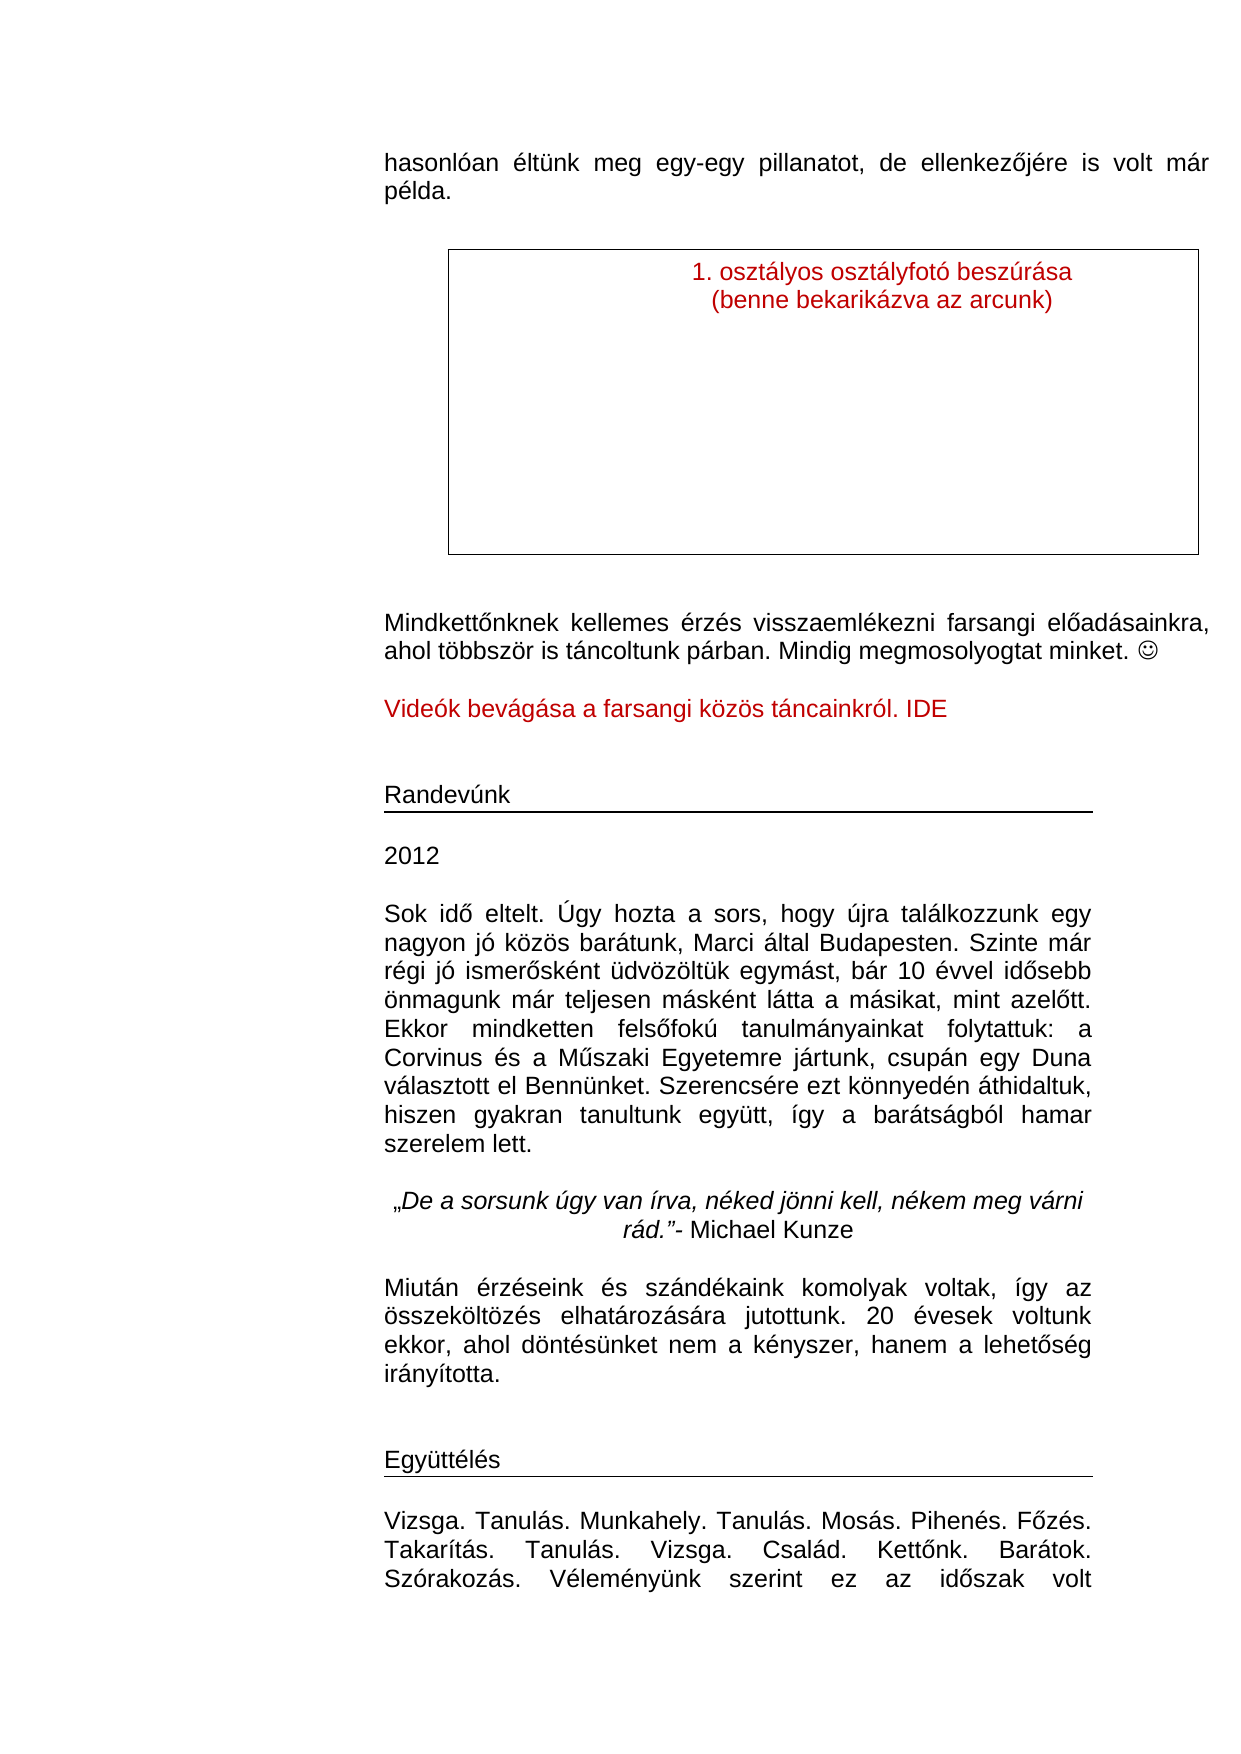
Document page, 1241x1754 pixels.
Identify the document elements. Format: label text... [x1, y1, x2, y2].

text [384, 148, 1211, 205]
text Mindkettőnknek kellemes érzés visszaemlékezni farsangi előadásainkra, ahol többször is táncoltunk párban. Mindig megmosolyogtat minket. [384, 608, 1211, 665]
text Miután érzéseink és szándékaink komolyak voltak, így az összeköltözés elhatározására jutottunk. 20 évesek voltunk ekkor, ahol döntésünket nem a kényszer, hanem a lehetőség irányította. [384, 1273, 1093, 1388]
text Sok idő eltelt. Úgy hozta a sors, hogy újra találkozzunk egy nagyon jó közös barátunk, Marci által Budapesten. Szinte már régi jó ismerősként üdvözöltük egymást, bár 10 évvel idősebb önmagunk már teljesen másként látta a másikat, mint azelőtt. Ekkor mindketten felsőfokú tanulmányainkat folytattuk: a Corvinus és a Műszaki Egyetemre jártunk, csupán egy Duna választott el Bennünket. Szerencsére ezt könnyedén áthidaltuk, hiszen gyakran tanultunk együtt, így a barátságból hamar szerelem lett. [384, 899, 1093, 1158]
text Együttélés [384, 1445, 1093, 1476]
text Videók bevágása a farsangi közös táncainkról. IDE [384, 694, 1211, 723]
text Randevúnk [384, 780, 1093, 811]
text 2012 [384, 841, 1093, 870]
text „De a sorsunk úgy van írva, néked jönni kell, nékem meg várni rád.”- Michael Kunze [384, 1186, 1093, 1244]
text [384, 1506, 1093, 1592]
